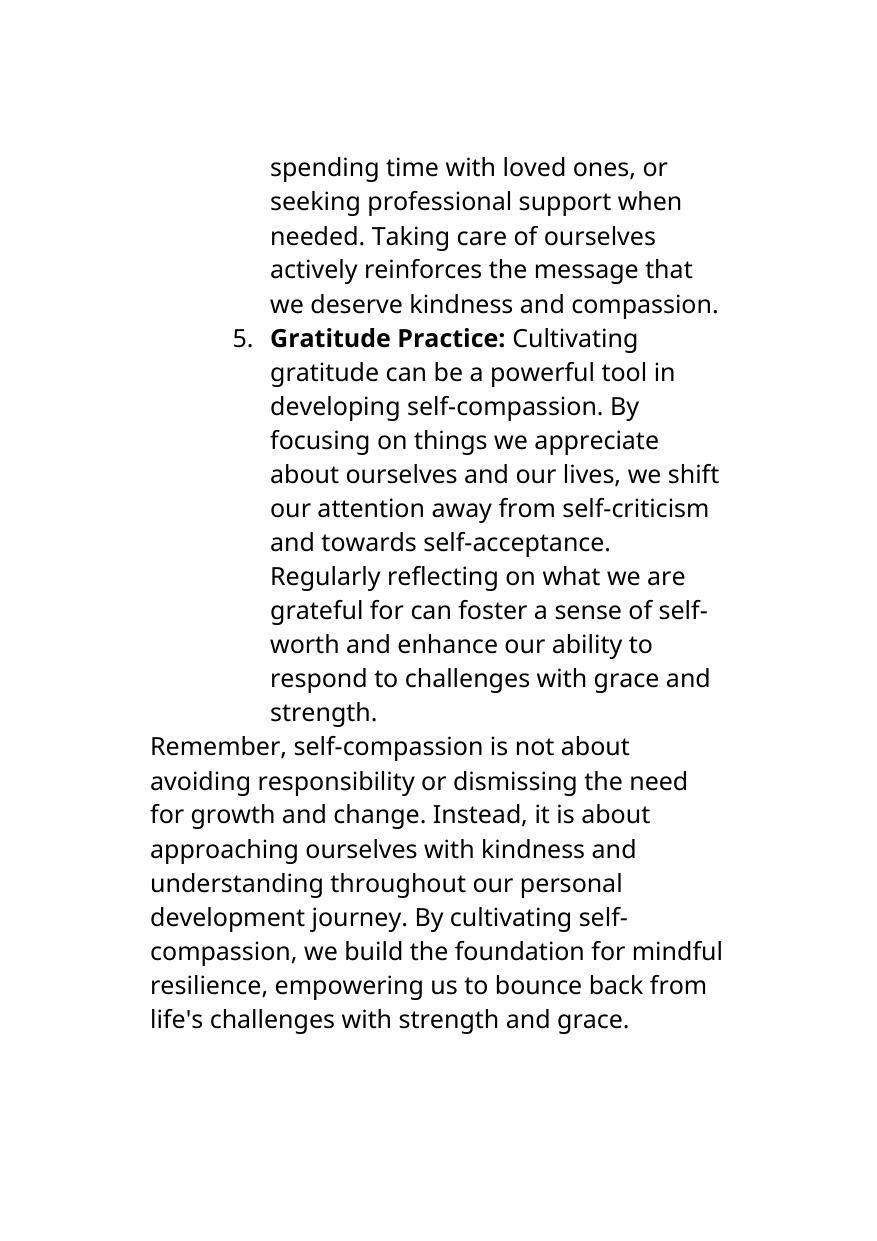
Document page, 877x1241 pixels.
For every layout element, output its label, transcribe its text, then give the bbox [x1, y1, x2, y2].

list Gratitude Practice: Cultivating gratitude can be a powerful tool in developing self-compassion. By focusing on things we appreciate about ourselves and our lives, we shift our attention away from self-criticism and towards self-acceptance. Regularly reflecting on what we are grateful for can foster a sense of self-worth and enhance our ability to respond to challenges with grace and strength. [232, 320, 727, 729]
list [232, 150, 727, 320]
text Remember, self-compassion is not about avoiding responsibility or dismissing the need for growth and change. Instead, it is about approaching ourselves with kindness and understanding throughout our personal development journey. By cultivating self-compassion, we build the foundation for mindful resilience, empowering us to bounce back from life's challenges with strength and grace. [150, 729, 727, 1036]
